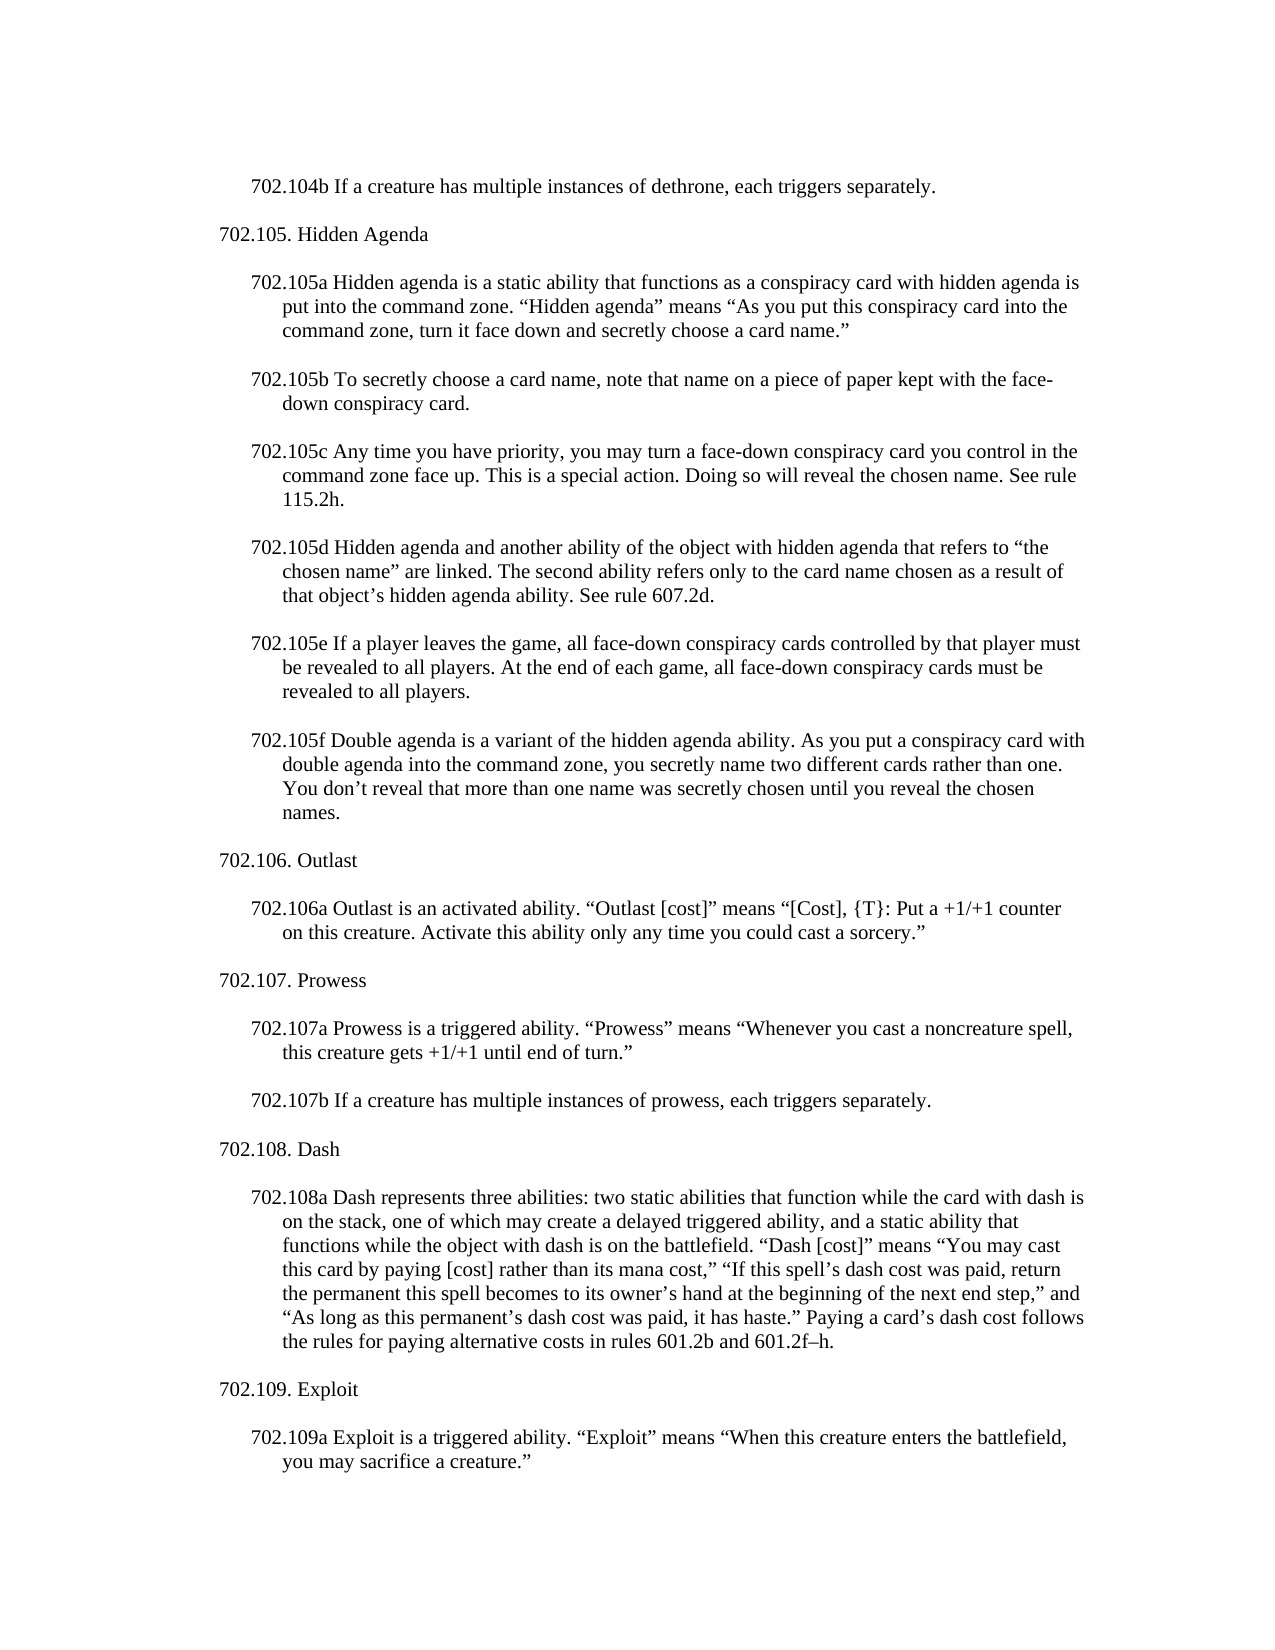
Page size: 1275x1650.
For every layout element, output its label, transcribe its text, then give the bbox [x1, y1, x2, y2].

text 702.108a Dash represents three abilities: two static abilities that function while the card with dash is on the stack, one of which may create a delayed triggered ability, and a static ability that functions while the object with dash is on the battlefield. “Dash [cost]” means “You may cast this card by paying [cost] rather than its mana cost,” “If this spell’s dash cost was paid, return the permanent this spell becomes to its owner’s hand at the beginning of the next end step,” and “As long as this permanent’s dash cost was paid, it has haste.” Paying a card’s dash cost follows the rules for paying alternative costs in rules 601.2b and 601.2f–h. [251, 1185, 1087, 1353]
text 702.106a Outlast is an activated ability. “Outlast [cost]” means “[Cost], {T}: Put a +1/+1 counter on this creature. Activate this ability only any time you could cast a sorcery.” [251, 896, 1087, 944]
text 702.104b If a creature has multiple instances of dethrone, each triggers separately. [251, 174, 1087, 198]
text 702.107. Prowess [219, 968, 1087, 992]
text 702.109a Exploit is a triggered ability. “Exploit” means “When this creature enters the battlefield, you may sacrifice a creature.” [251, 1425, 1087, 1473]
text 702.108. Dash [219, 1137, 1087, 1161]
text 702.107b If a creature has multiple instances of prowess, each triggers separately. [251, 1088, 1087, 1112]
text 702.105a Hidden agenda is a static ability that functions as a conspiracy card with hidden agenda is put into the command zone. “Hidden agenda” means “As you put this conspiracy card into the command zone, turn it face down and secretly choose a card name.” [251, 270, 1087, 342]
text 702.105e If a player leaves the game, all face-down conspiracy cards controlled by that player must be revealed to all players. At the end of each game, all face-down conspiracy cards must be revealed to all players. [251, 631, 1087, 703]
text 702.106. Outlast [219, 848, 1087, 872]
text 702.105c Any time you have priority, you may turn a face-down conspiracy card you control in the command zone face up. This is a special action. Doing so will reveal the chosen name. See rule 115.2h. [251, 439, 1087, 511]
text 702.105d Hidden agenda and another ability of the object with hidden agenda that refers to “the chosen name” are linked. The second ability refers only to the card name chosen as a result of that object’s hidden agenda ability. See rule 607.2d. [251, 535, 1087, 607]
text 702.105b To secretly choose a card name, note that name on a piece of paper kept with the face-down conspiracy card. [251, 367, 1087, 415]
text 702.105f Double agenda is a variant of the hidden agenda ability. As you put a conspiracy card with double agenda into the command zone, you secretly name two different cards rather than one. You don’t reveal that more than one name was secretly chosen until you reveal the chosen names. [251, 727, 1087, 824]
text 702.107a Prowess is a triggered ability. “Prowess” means “Whenever you cast a noncreature spell, this creature gets +1/+1 until end of turn.” [251, 1016, 1087, 1064]
text 702.105. Hidden Agenda [219, 222, 1087, 246]
text 702.109. Exploit [219, 1377, 1087, 1401]
